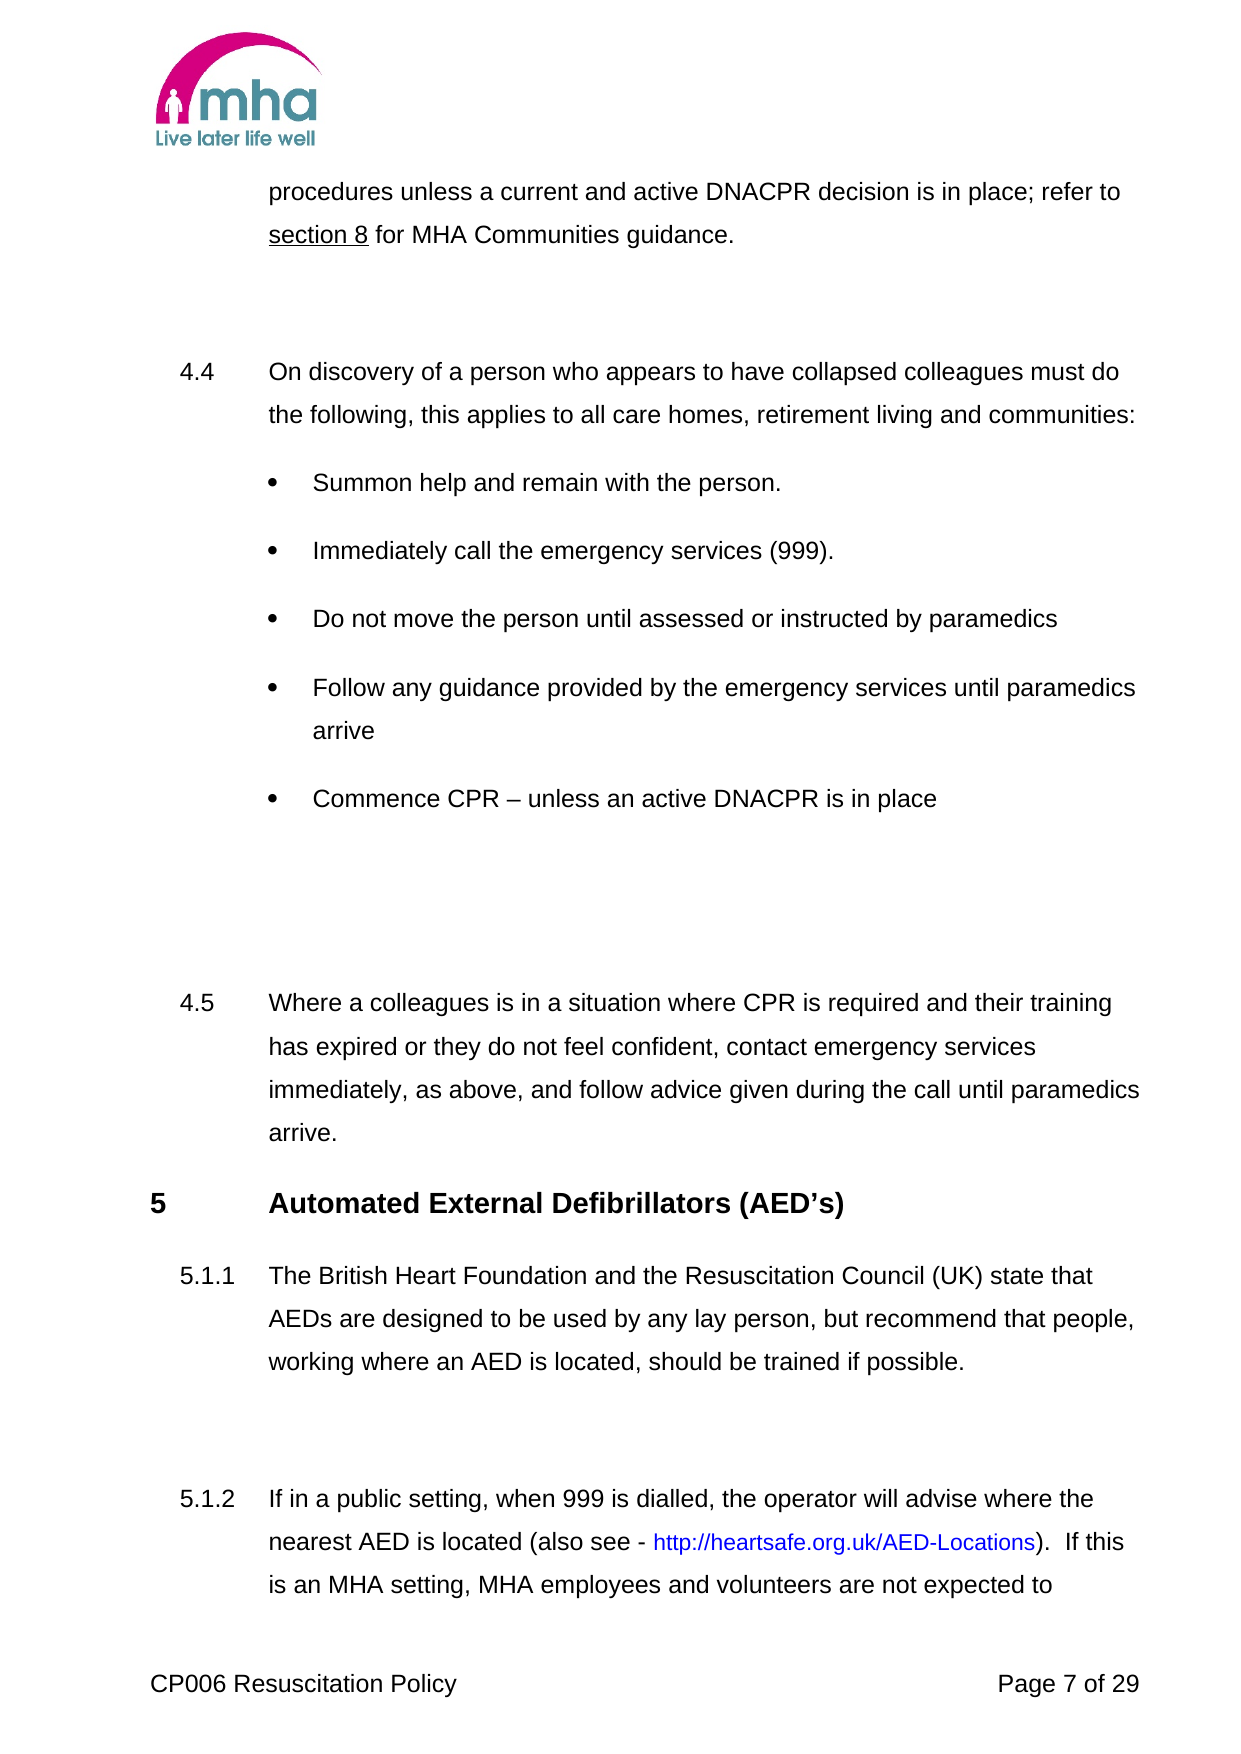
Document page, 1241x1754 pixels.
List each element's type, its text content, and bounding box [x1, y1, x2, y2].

list Summon help and remain with the person. [268, 468, 1146, 497]
subtitle Automated External Defibrillators (AED’s) [150, 1186, 1146, 1219]
list Commence CPR – unless an active DNACPR is in place [268, 784, 1146, 813]
list Follow any guidance provided by the emergency services until paramedics arrive [268, 672, 1146, 744]
text The British Heart Foundation and the Resuscitation Council (UK) state that AEDs are designed to be used by any lay person, but recommend that people, working where an AED is located, should be trained if possible. [179, 1261, 1146, 1376]
text Where a colleagues is in a situation where CPR is required and their training has expired or they do not feel confident, contact emergency services immediately, as above, and follow advice given during the call until paramedics arrive. [179, 988, 1146, 1146]
list Do not move the person until assessed or instructed by paramedics [268, 604, 1146, 633]
picture [150, 25, 327, 150]
list Immediately call the emergency services (999). [268, 536, 1146, 565]
text On discovery of a person who appears to have collapsed colleagues must do the following, this applies to all care homes, retirement living and communities: [179, 357, 1146, 428]
